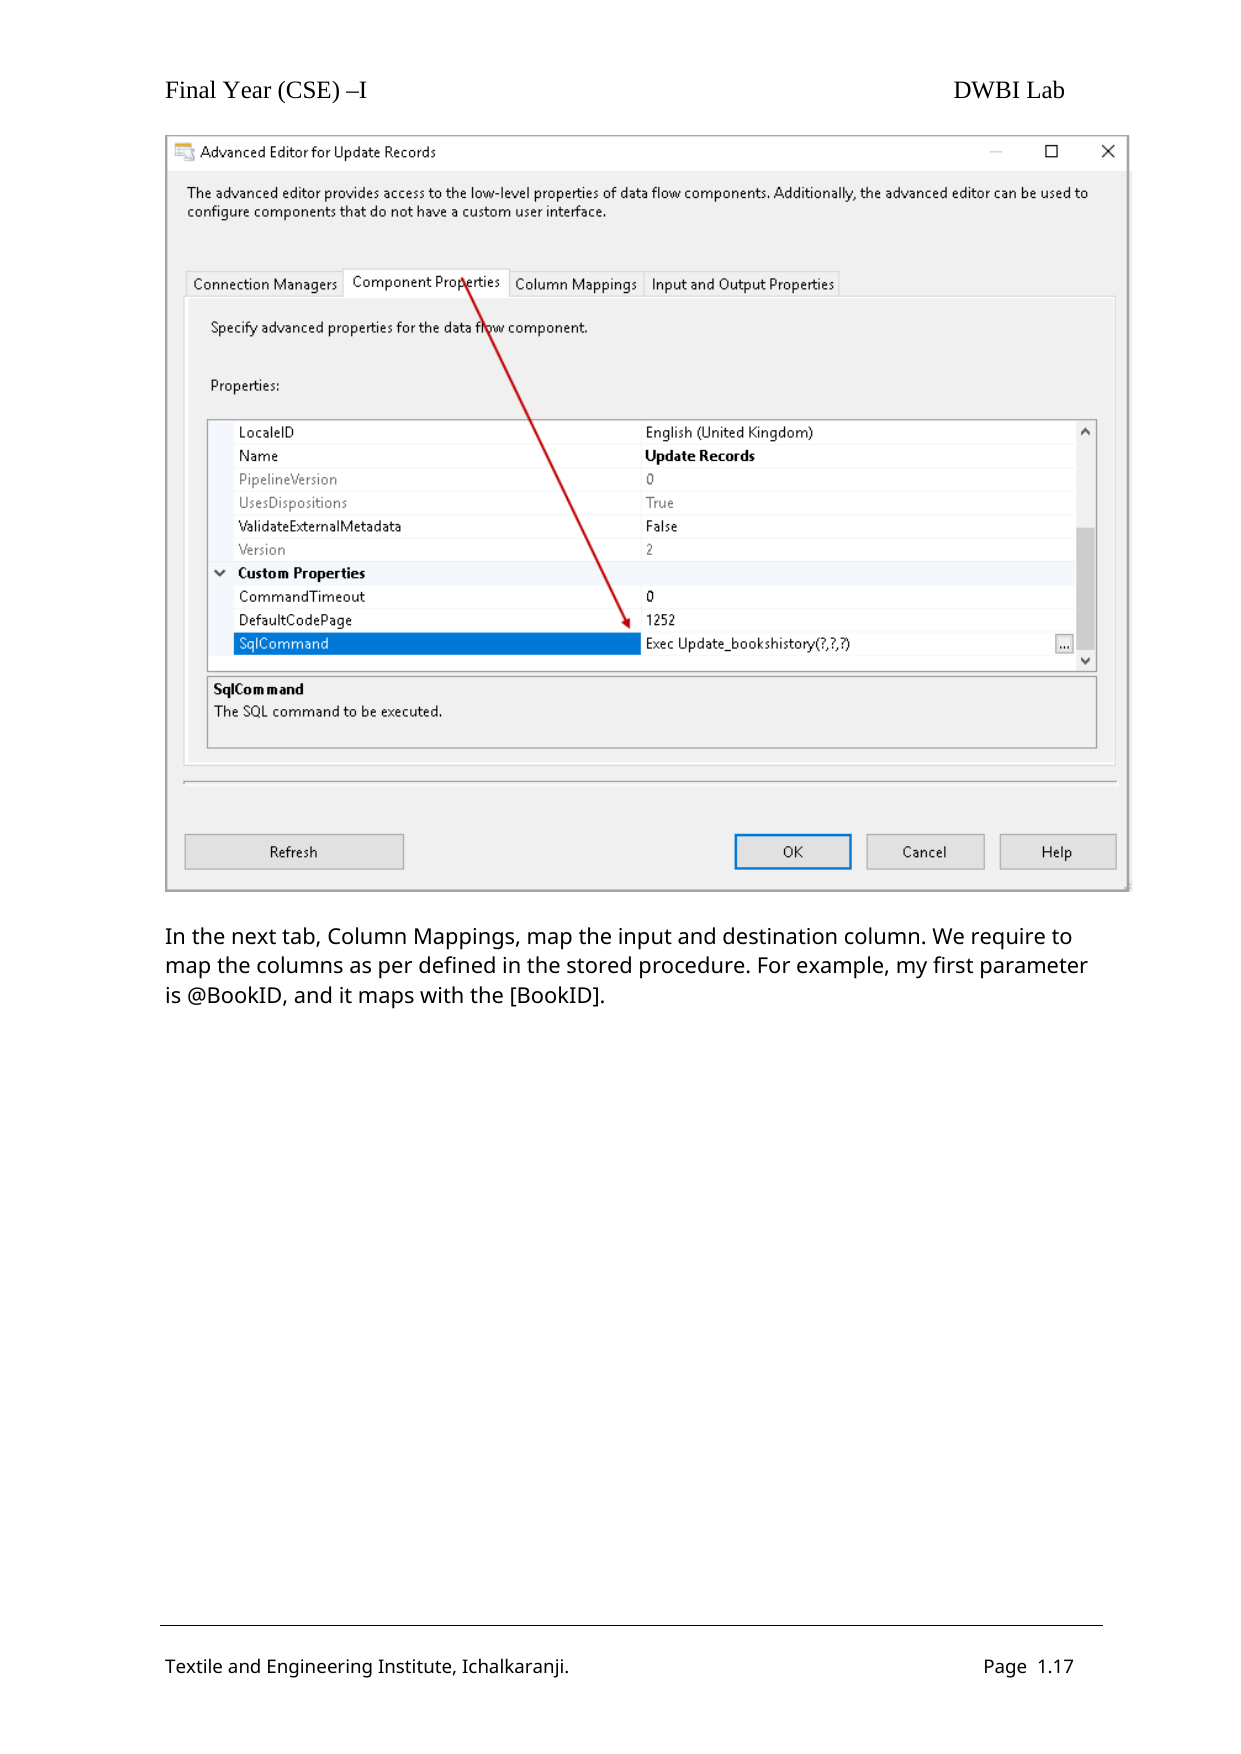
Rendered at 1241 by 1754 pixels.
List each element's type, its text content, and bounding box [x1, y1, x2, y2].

text In the next tab, Column Mappings, map the input and destination column. We require to map the columns as per defined in the stored procedure. For example, my first parameter is @BookID, and it maps with the [BookID]. [165, 921, 1105, 1010]
picture [165, 135, 1133, 892]
